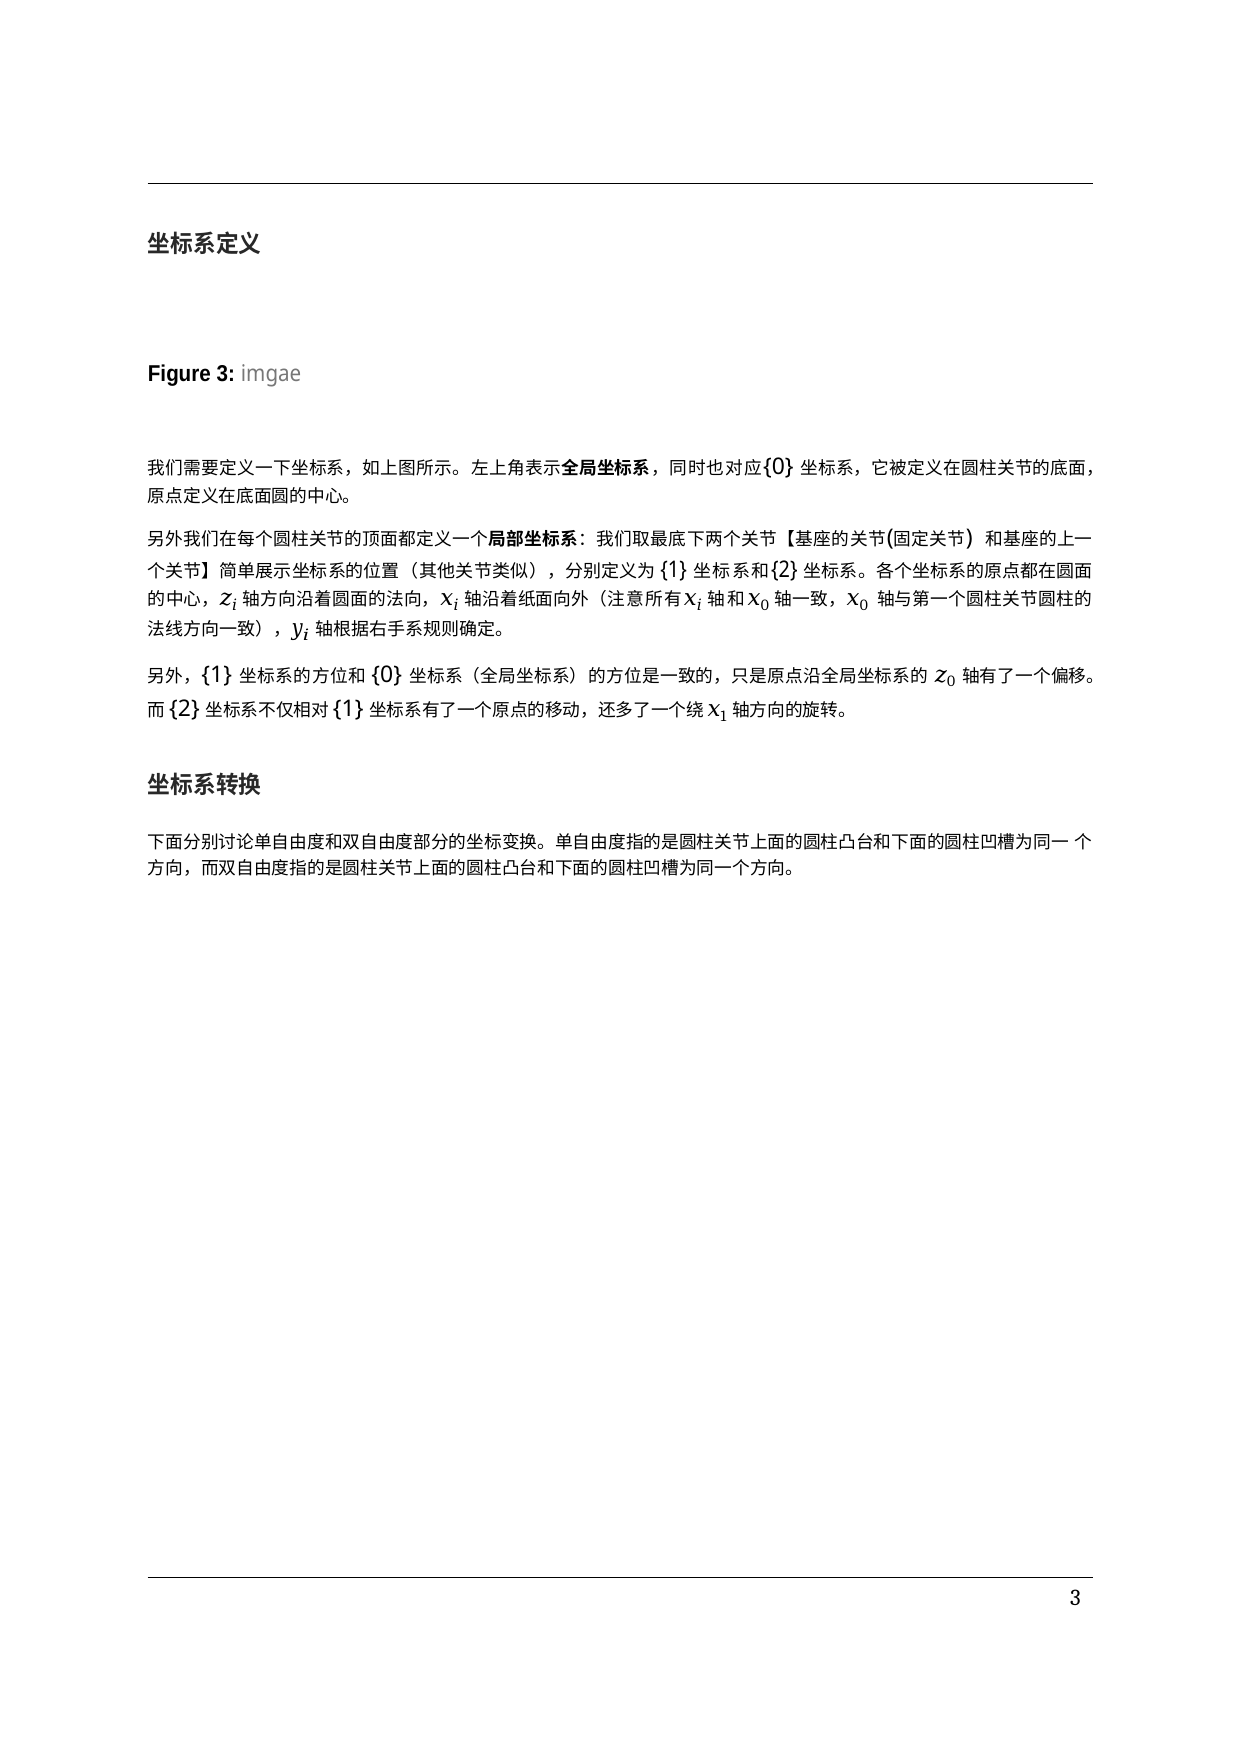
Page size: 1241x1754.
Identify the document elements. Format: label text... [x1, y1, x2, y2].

text 另外，{1} 坐标系的方位和 {0} 坐标系（全局坐标系）的方位是一致的，只是原点沿全局坐标系的 𝑧0 轴有了一个偏移。而 {2} 坐标系不仅相对 {1} 坐标系有了一个原点的移动，还多了一个绕 𝑥1 轴方向的旋转。 [148, 658, 1105, 725]
subtitle 坐标系定义 [148, 224, 1117, 259]
text 我们需要定义一下坐标系，如上图所示。左上角表示全局坐标系，同时也对应{0} 坐标系，它被定义在圆柱关节的底面， 原点定义在底面圆的中心。 [148, 450, 1106, 508]
subtitle 坐标系转换 [148, 766, 1117, 801]
text Figure 3: imgae [148, 357, 1117, 388]
text 另外我们在每个圆柱关节的顶面都定义一个局部坐标系：我们取最底下两个关节【基座的关节(固定关节) 和基座的上一个关节】简单展示坐标系的位置（其他关节类似），分别定义为 {1} 坐标系和{2} 坐标系。各个坐标系的原点都在圆面的中心，𝑧𝑖 轴方向沿着圆面的法向，𝑥𝑖 轴沿着纸面向外（注意所有𝑥𝑖 轴和𝑥0 轴一致，𝑥0 轴与第一个圆柱关节圆柱的法线方向一致），𝑦𝑖 轴根据右手系规则确定。 [148, 521, 1093, 644]
text 下面分别讨论单自由度和双自由度部分的坐标变换。单自由度指的是圆柱关节上面的圆柱凸台和下面的圆柱凹槽为同一 个方向，而双自由度指的是圆柱关节上面的圆柱凸台和下面的圆柱凹槽为同一个方向。 [148, 827, 1093, 879]
